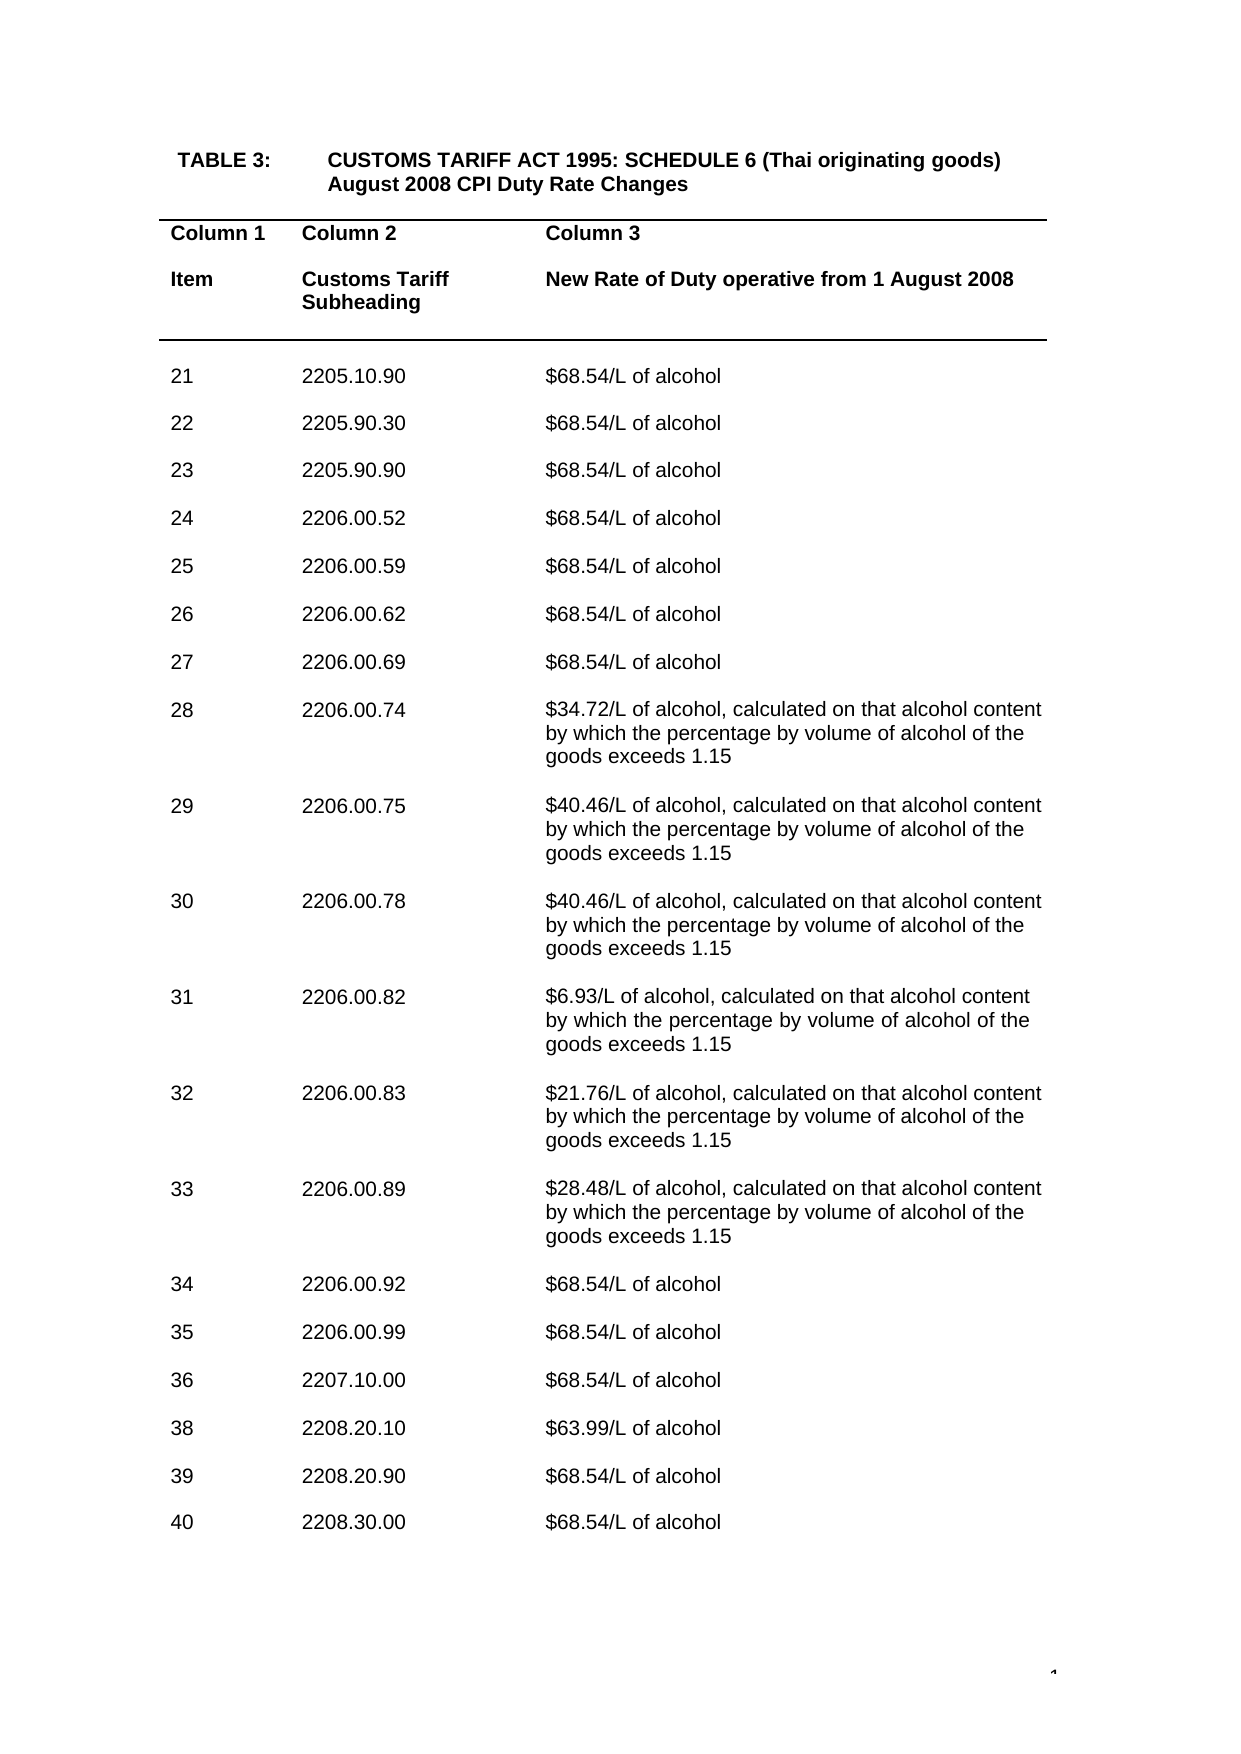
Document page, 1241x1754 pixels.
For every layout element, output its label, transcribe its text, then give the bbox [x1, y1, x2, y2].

table_cell 32 [159, 1071, 283, 1167]
table_cell 2206.00.89 [284, 1167, 497, 1262]
table_cell 30 [159, 879, 283, 975]
table_cell $68.54/L of alcohol [497, 592, 1047, 640]
table_cell 2206.00.92 [284, 1263, 497, 1310]
table_cell 31 [159, 975, 283, 1071]
table_cell 40 [159, 1502, 283, 1536]
table_cell 2208.20.10 [284, 1406, 497, 1454]
table_cell 2206.00.78 [284, 879, 497, 975]
table_cell 34 [159, 1263, 283, 1310]
table_cell $40.46/L of alcohol, calculated on that alcohol content by which the percentage by volume of alcohol of the goods exceeds 1.15 [497, 784, 1047, 879]
table_header Column 3 New Rate of Duty operative from 1 August 2008 [497, 221, 1047, 339]
table_cell 25 [159, 544, 283, 592]
table_cell 33 [159, 1167, 283, 1262]
table_cell $63.99/L of alcohol [497, 1406, 1047, 1454]
table_cell $68.54/L of alcohol [497, 1454, 1047, 1502]
table_cell 2206.00.82 [284, 975, 497, 1071]
table_cell $68.54/L of alcohol [497, 640, 1047, 688]
table_cell $68.54/L of alcohol [497, 1358, 1047, 1406]
table_cell 2206.00.83 [284, 1071, 497, 1167]
table_cell 28 [159, 688, 283, 783]
table_cell 2205.10.90 [284, 341, 497, 401]
table_cell 2208.20.90 [284, 1454, 497, 1502]
table_cell 2205.90.90 [284, 449, 497, 496]
table_cell 29 [159, 784, 283, 879]
table_cell 22 [159, 401, 283, 448]
table_cell $68.54/L of alcohol [497, 341, 1047, 401]
table_cell 39 [159, 1454, 283, 1502]
table_cell $68.54/L of alcohol [497, 401, 1047, 448]
table_cell 2206.00.69 [284, 640, 497, 688]
table_cell $68.54/L of alcohol [497, 496, 1047, 544]
table_cell $68.54/L of alcohol [497, 1263, 1047, 1310]
table_cell 27 [159, 640, 283, 688]
table_cell $21.76/L of alcohol, calculated on that alcohol content by which the percentage by volume of alcohol of the goods exceeds 1.15 [497, 1071, 1047, 1167]
table_header Column 2 Customs Tariff Subheading [284, 221, 497, 339]
table_cell 2205.90.30 [284, 401, 497, 448]
table_cell 2206.00.99 [284, 1310, 497, 1358]
table_cell 2206.00.59 [284, 544, 497, 592]
table_cell 2206.00.74 [284, 688, 497, 783]
table_cell 24 [159, 496, 283, 544]
table_cell $68.54/L of alcohol [497, 544, 1047, 592]
table_cell 26 [159, 592, 283, 640]
table_cell 38 [159, 1406, 283, 1454]
table_cell 2206.00.62 [284, 592, 497, 640]
subtitle TABLE 3: CUSTOMS TARIFF ACT 1995: SCHEDULE 6 (Thai originating goods) August 2008 CPI Duty Rate Changes [177, 149, 1002, 196]
table_cell $6.93/L of alcohol, calculated on that alcohol content by which the percentage by volume of alcohol of the goods exceeds 1.15 [497, 975, 1047, 1071]
table_cell 36 [159, 1358, 283, 1406]
table_cell 2206.00.52 [284, 496, 497, 544]
table_cell $68.54/L of alcohol [497, 1502, 1047, 1536]
table_header Column 1 Item [159, 221, 283, 339]
table_cell 35 [159, 1310, 283, 1358]
table_cell $68.54/L of alcohol [497, 1310, 1047, 1358]
table_cell 23 [159, 449, 283, 496]
table_cell $34.72/L of alcohol, calculated on that alcohol content by which the percentage by volume of alcohol of the goods exceeds 1.15 [497, 688, 1047, 783]
table_cell 2208.30.00 [284, 1502, 497, 1536]
table_cell 21 [159, 341, 283, 401]
table_cell $28.48/L of alcohol, calculated on that alcohol content by which the percentage by volume of alcohol of the goods exceeds 1.15 [497, 1167, 1047, 1262]
table_cell $40.46/L of alcohol, calculated on that alcohol content by which the percentage by volume of alcohol of the goods exceeds 1.15 [497, 879, 1047, 975]
table_cell $68.54/L of alcohol [497, 449, 1047, 496]
table_cell 2206.00.75 [284, 784, 497, 879]
table_cell 2207.10.00 [284, 1358, 497, 1406]
